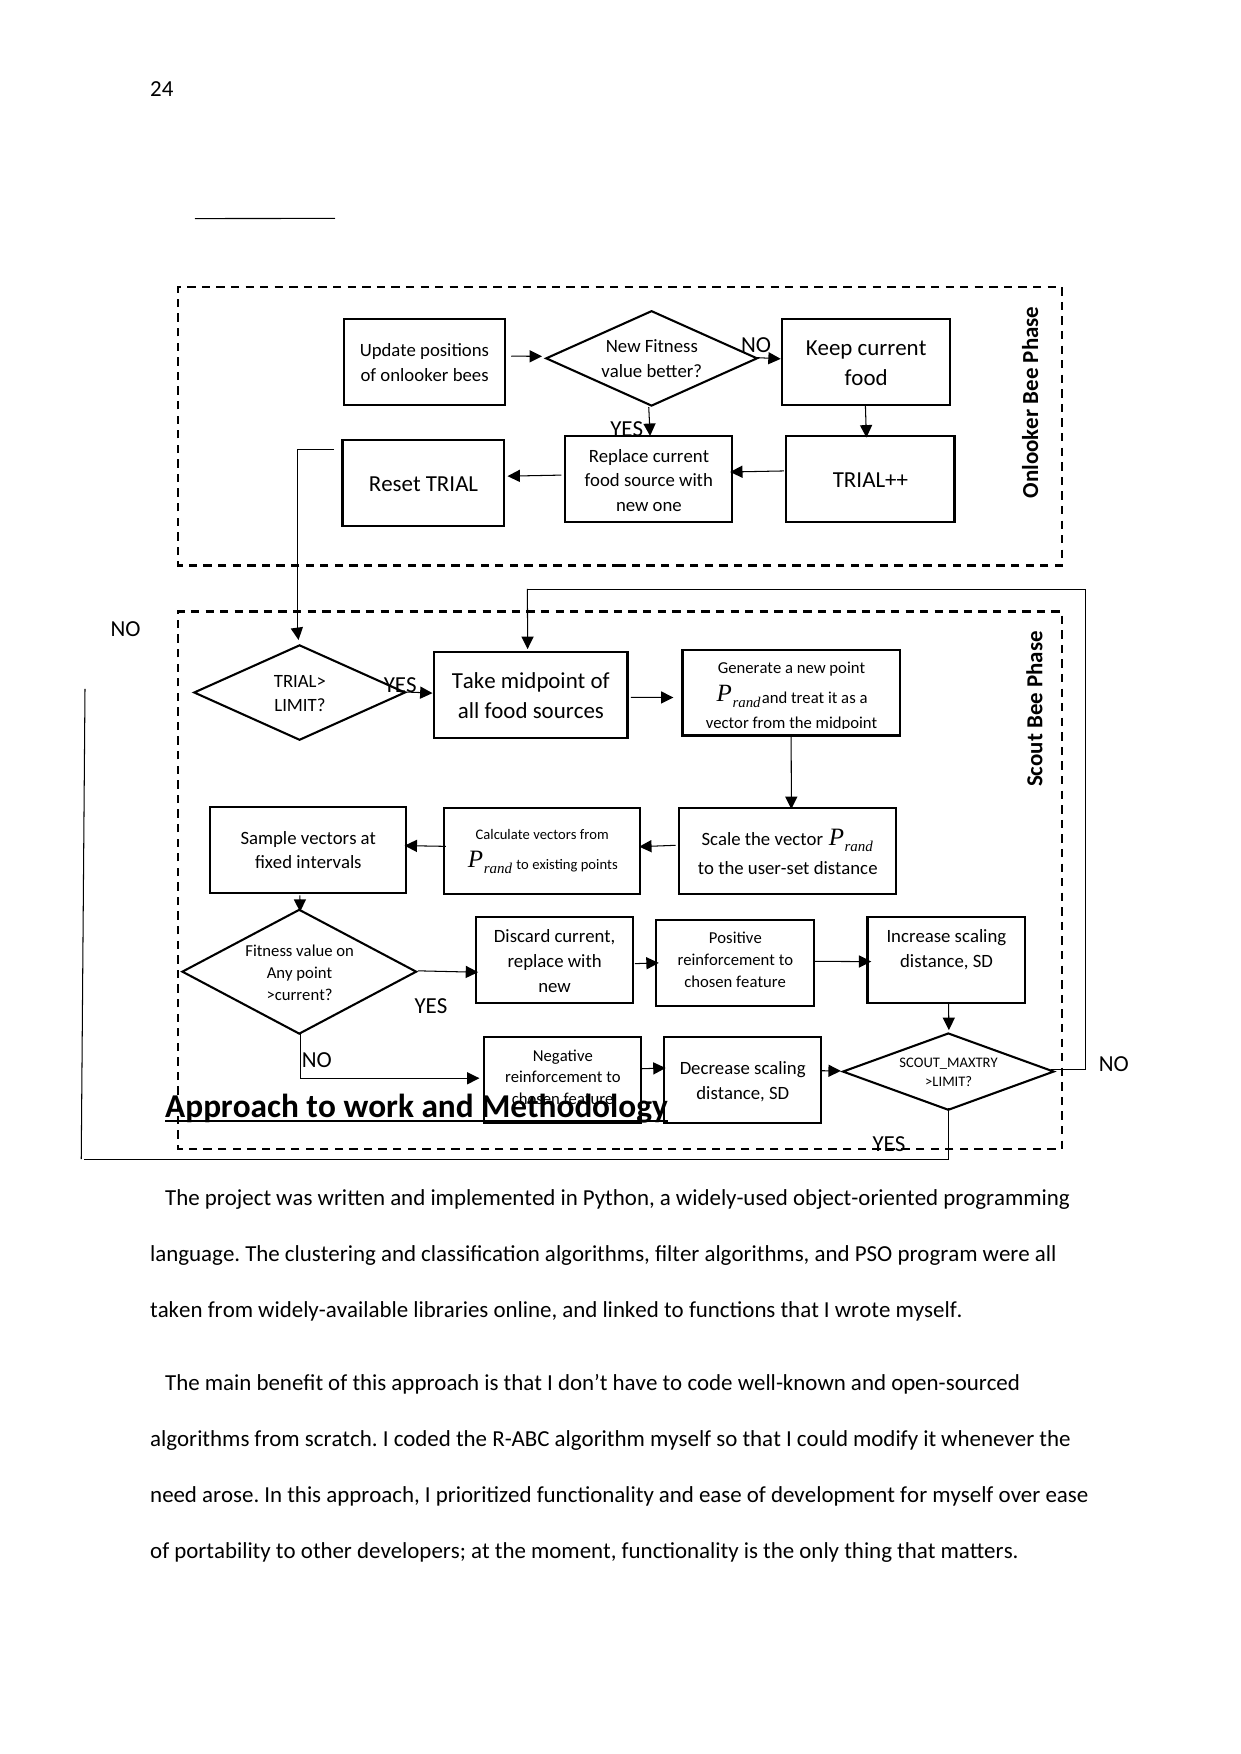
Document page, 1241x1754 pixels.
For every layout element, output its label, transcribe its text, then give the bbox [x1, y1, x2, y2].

text Approach to work and Methodology [150, 1085, 948, 1126]
text The main benefit of this approach is that I don’t have to code well-known and open-sourced algorithms from scratch. I coded the R-ABC algorithm myself so that I could modify it whenever the need arose. In this approach, I prioritized functionality and ease of development for myself over ease of portability to other developers; at the moment, functionality is the only thing that matters. [150, 1368, 1090, 1564]
text The project was written and implemented in Python, a widely-used object-oriented programming language. The clustering and classification algorithms, filter algorithms, and PSO program were all taken from widely-available libraries online, and linked to functions that I wrote myself. [150, 1183, 1090, 1323]
text Approach to work and Methodology [949, 1085, 1090, 1126]
